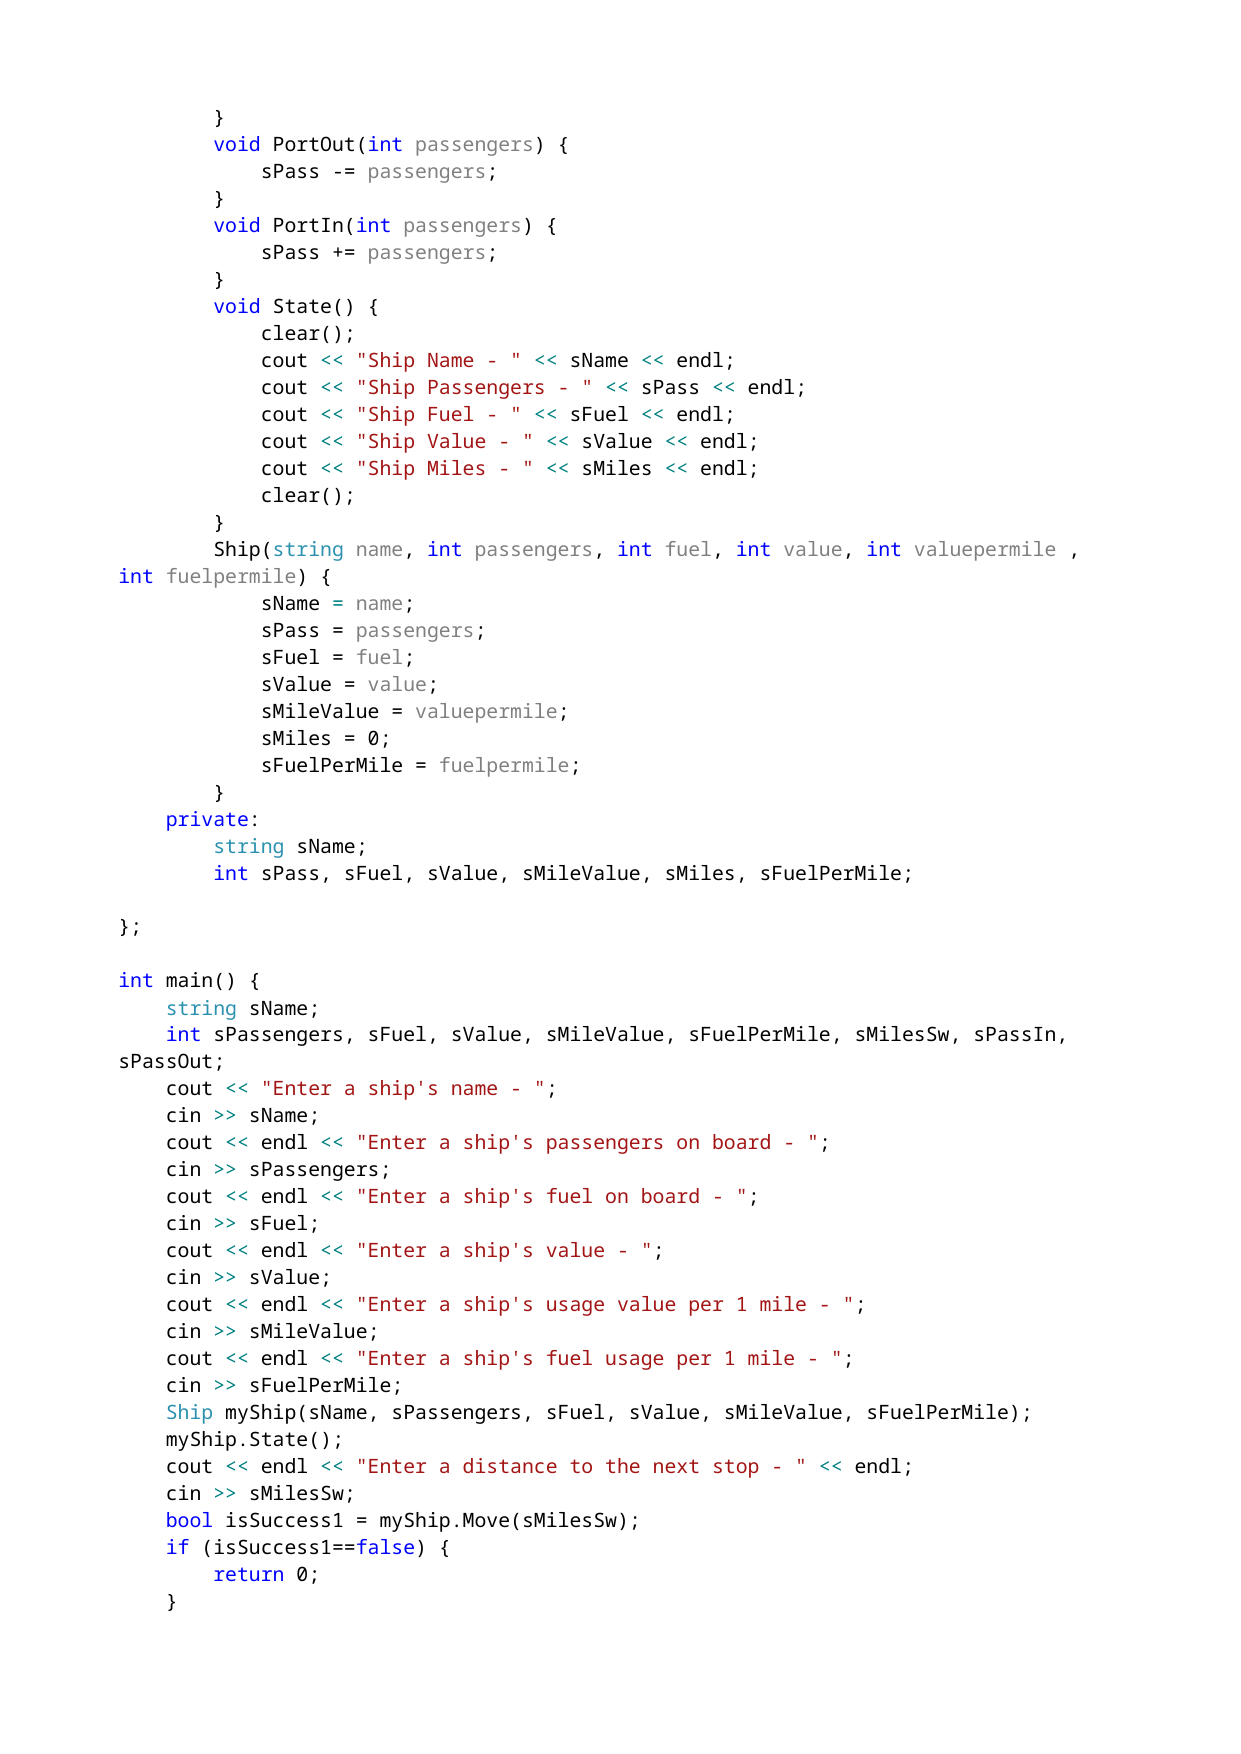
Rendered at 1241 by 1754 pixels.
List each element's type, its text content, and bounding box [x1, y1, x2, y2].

text cout << endl << "Enter a ship's passengers on board - "; [118, 1129, 1122, 1156]
text private: [118, 805, 1122, 832]
text Ship myShip(sName, sPassengers, sFuel, sValue, sMileValue, sFuelPerMile); [118, 1398, 1122, 1425]
text if (isSuccess1==false) { [118, 1533, 1122, 1560]
text void PortOut(int passengers) { [118, 130, 1122, 157]
text return 0; [118, 1560, 1122, 1587]
text cout << "Ship Fuel - " << sFuel << endl; [118, 400, 1122, 427]
text cout << "Ship Miles - " << sMiles << endl; [118, 454, 1122, 481]
text cout << "Ship Passengers - " << sPass << endl; [118, 373, 1122, 400]
text cin >> sMileValue; [118, 1317, 1122, 1344]
text } [118, 508, 1122, 535]
text } [118, 184, 1122, 211]
text string sName; [118, 994, 1122, 1021]
text sMileValue = valuepermile; [118, 697, 1122, 724]
text cin >> sFuel; [118, 1209, 1122, 1237]
text cin >> sMilesSw; [118, 1479, 1122, 1506]
text Ship(string name, int passengers, int fuel, int value, int valuepermile , int fuelpermile) { [118, 535, 1122, 589]
text cout << "Enter a ship's name - "; [118, 1075, 1122, 1102]
text sPass -= passengers; [118, 157, 1122, 184]
text myShip.State(); [118, 1425, 1122, 1452]
text sFuelPerMile = fuelpermile; [118, 751, 1122, 778]
text int sPassengers, sFuel, sValue, sMileValue, sFuelPerMile, sMilesSw, sPassIn, sPassOut; [118, 1021, 1122, 1075]
text string sName; [118, 832, 1122, 859]
text } [118, 103, 1122, 130]
text clear(); [118, 481, 1122, 508]
text sValue = value; [118, 670, 1122, 697]
text cout << endl << "Enter a ship's usage value per 1 mile - "; [118, 1291, 1122, 1317]
text cout << endl << "Enter a ship's value - "; [118, 1237, 1122, 1263]
text cout << endl << "Enter a ship's fuel usage per 1 mile - "; [118, 1344, 1122, 1371]
text sFuel = fuel; [118, 643, 1122, 670]
text sPass += passengers; [118, 238, 1122, 265]
text sPass = passengers; [118, 616, 1122, 643]
text sName = name; [118, 589, 1122, 616]
text cout << "Ship Name - " << sName << endl; [118, 346, 1122, 373]
text cin >> sValue; [118, 1263, 1122, 1291]
text cin >> sPassengers; [118, 1156, 1122, 1183]
text } [118, 1587, 1122, 1614]
text void PortIn(int passengers) { [118, 211, 1122, 238]
text cout << "Ship Value - " << sValue << endl; [118, 427, 1122, 454]
text cout << endl << "Enter a distance to the next stop - " << endl; [118, 1452, 1122, 1479]
text int sPass, sFuel, sValue, sMileValue, sMiles, sFuelPerMile; [118, 859, 1122, 886]
text cin >> sName; [118, 1102, 1122, 1129]
text int main() { [118, 967, 1122, 994]
text } [118, 265, 1122, 292]
text bool isSuccess1 = myShip.Move(sMilesSw); [118, 1506, 1122, 1533]
text cin >> sFuelPerMile; [118, 1371, 1122, 1398]
text }; [118, 913, 1122, 940]
text cout << endl << "Enter a ship's fuel on board - "; [118, 1183, 1122, 1209]
text sMiles = 0; [118, 724, 1122, 751]
text clear(); [118, 319, 1122, 346]
text } [118, 778, 1122, 805]
text void State() { [118, 292, 1122, 319]
